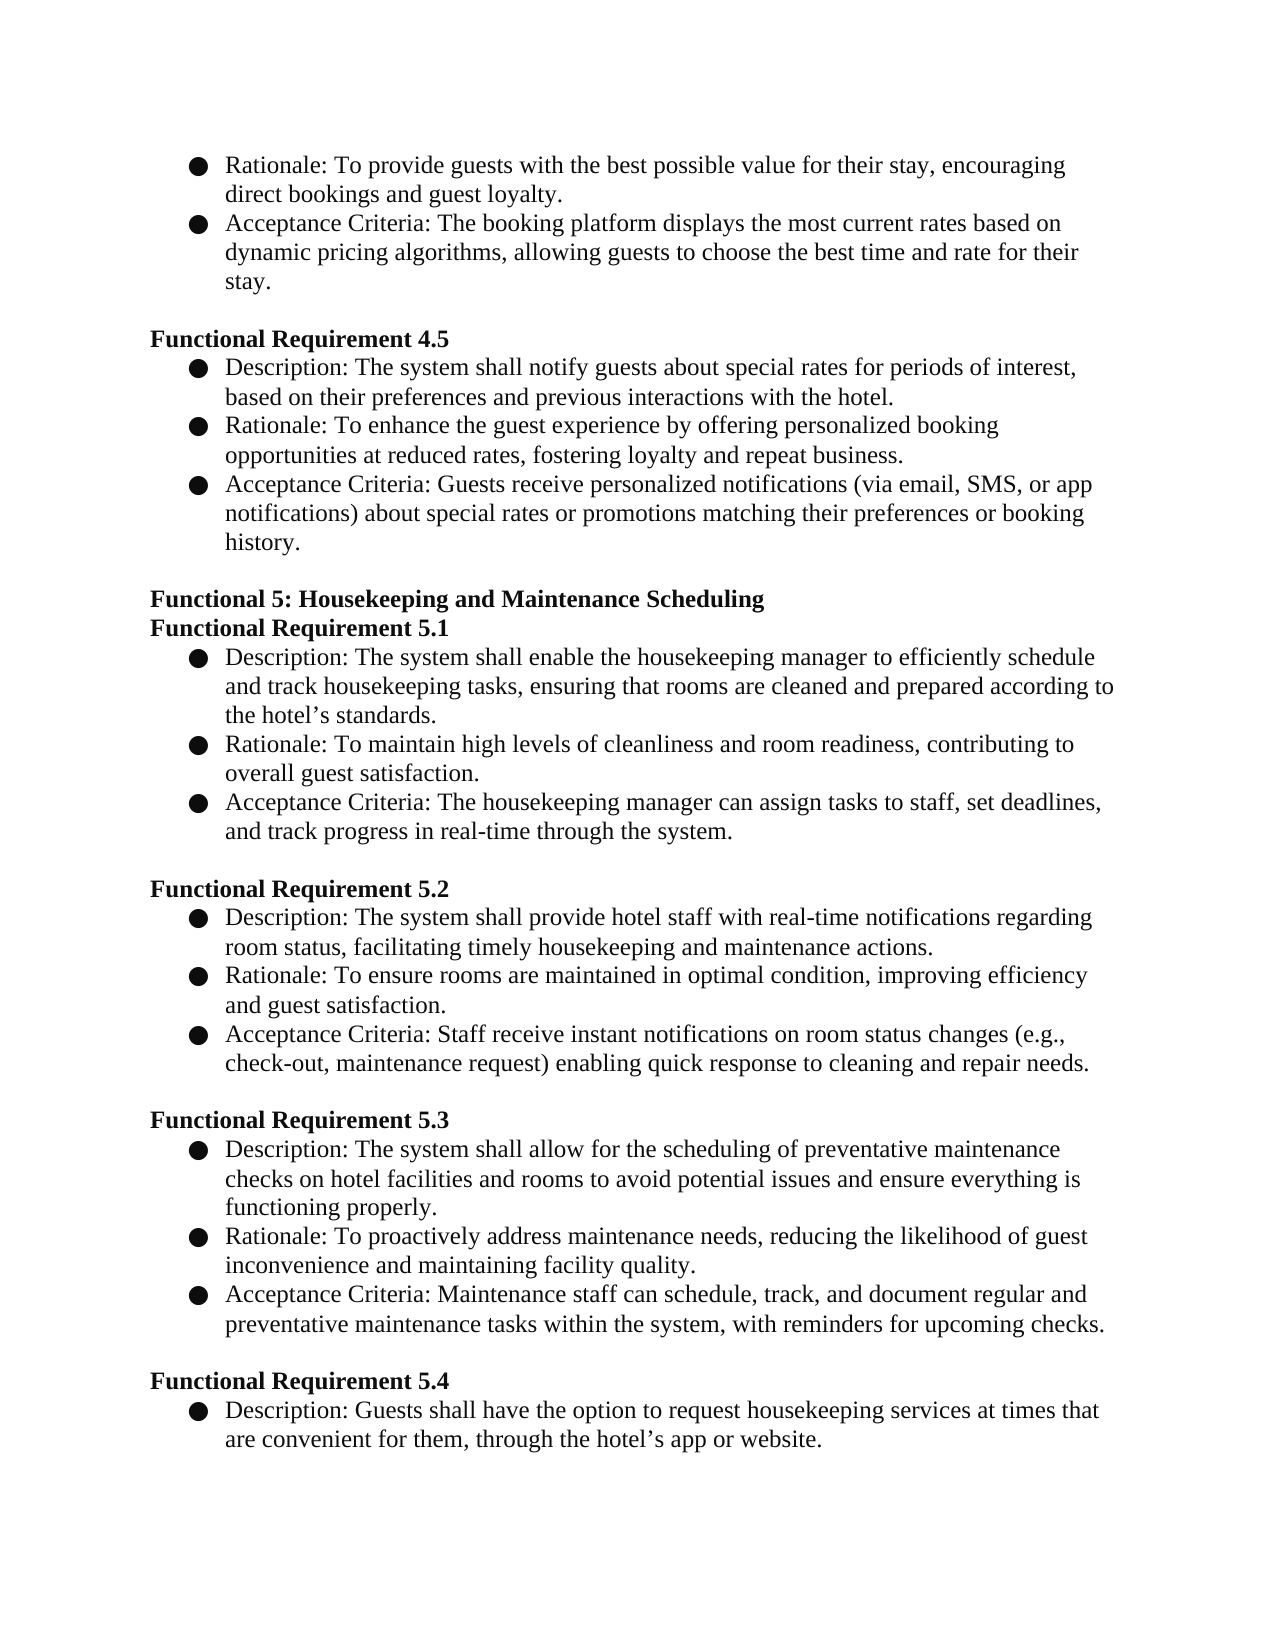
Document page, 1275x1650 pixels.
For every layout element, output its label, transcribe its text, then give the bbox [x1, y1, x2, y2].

list Rationale: To proactively address maintenance needs, reducing the likelihood of guest inconvenience and maintaining facility quality. [187, 1221, 1125, 1279]
list Description: The system shall allow for the scheduling of preventative maintenance checks on hotel facilities and rooms to avoid potential issues and ensure everything is functioning properly. [187, 1134, 1125, 1221]
list Acceptance Criteria: The booking platform displays the most current rates based on dynamic pricing algorithms, allowing guests to choose the best time and rate for their stay. [187, 208, 1125, 295]
text Functional Requirement 5.4 [150, 1366, 1125, 1395]
text Functional 5: Housekeeping and Maintenance Scheduling [150, 584, 1125, 613]
list Rationale: To maintain high levels of cleanliness and room readiness, contributing to overall guest satisfaction. [187, 729, 1125, 787]
list Acceptance Criteria: Maintenance staff can schedule, track, and document regular and preventative maintenance tasks within the system, with reminders for upcoming checks. [187, 1279, 1125, 1337]
list Acceptance Criteria: The housekeeping manager can assign tasks to staff, set deadlines, and track progress in real-time through the system. [187, 787, 1125, 845]
list Acceptance Criteria: Guests receive personalized notifications (via email, SMS, or app notifications) about special rates or promotions matching their preferences or booking history. [187, 469, 1125, 556]
text Functional Requirement 5.2 [150, 874, 1125, 902]
list Acceptance Criteria: Staff receive instant notifications on room status changes (e.g., check-out, maintenance request) enabling quick response to cleaning and repair needs. [187, 1019, 1125, 1077]
list Description: Guests shall have the option to request housekeeping services at times that are convenient for them, through the hotel’s app or website. [187, 1395, 1125, 1453]
text Functional Requirement 5.3 [150, 1106, 1125, 1134]
list Description: The system shall notify guests about special rates for periods of interest, based on their preferences and previous interactions with the hotel. [187, 352, 1125, 411]
text Functional Requirement 4.5 [150, 324, 1125, 352]
list Description: The system shall provide hotel staff with real-time notifications regarding room status, facilitating timely housekeeping and maintenance actions. [187, 902, 1125, 961]
list Rationale: To provide guests with the best possible value for their stay, encouraging direct bookings and guest loyalty. [187, 150, 1125, 208]
text Functional Requirement 5.1 [150, 613, 1125, 642]
list Description: The system shall enable the housekeeping manager to efficiently schedule and track housekeeping tasks, ensuring that rooms are cleaned and prepared according to the hotel’s standards. [187, 642, 1125, 729]
list Rationale: To ensure rooms are maintained in optimal condition, improving efficiency and guest satisfaction. [187, 961, 1125, 1019]
list Rationale: To enhance the guest experience by offering personalized booking opportunities at reduced rates, fostering loyalty and repeat business. [187, 411, 1125, 469]
